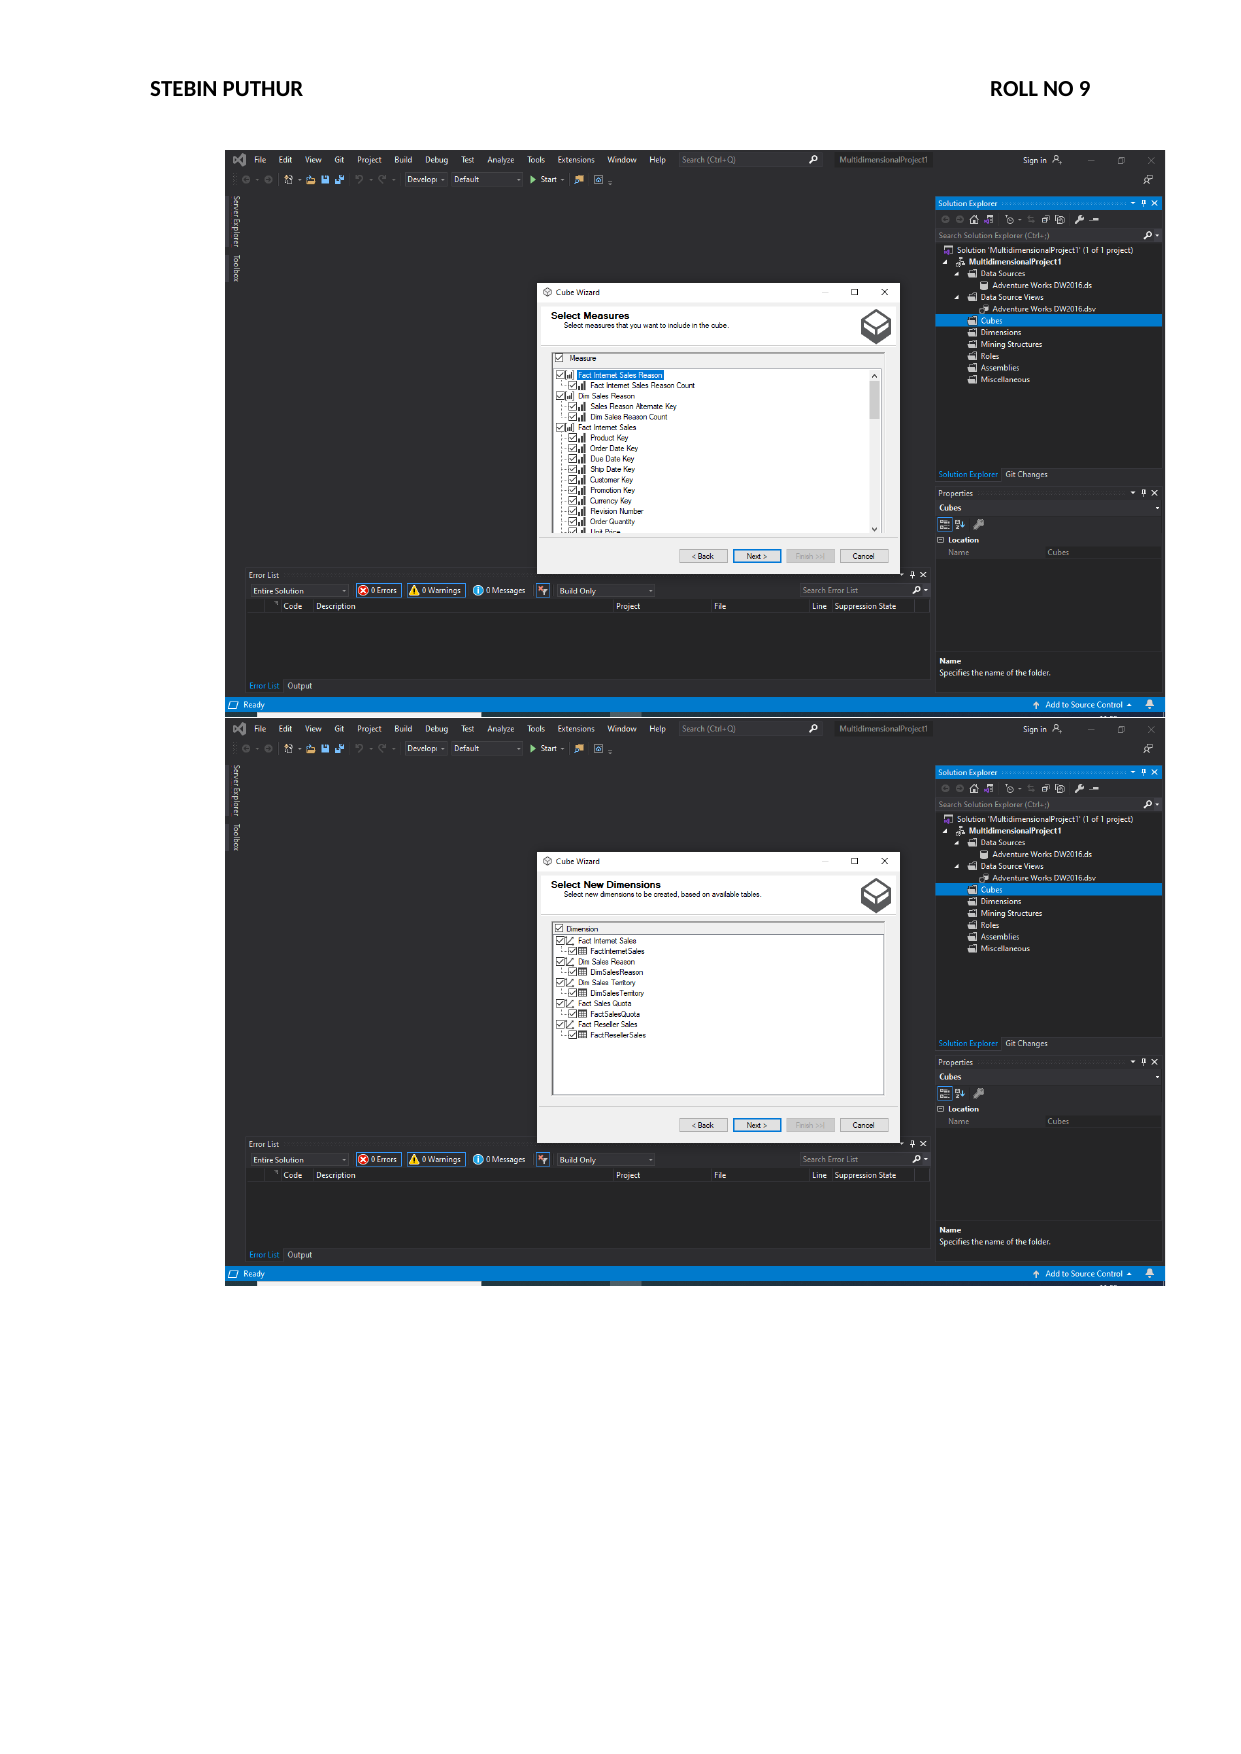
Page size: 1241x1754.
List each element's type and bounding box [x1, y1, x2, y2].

picture [225, 150, 1166, 717]
picture [225, 718, 1166, 1286]
